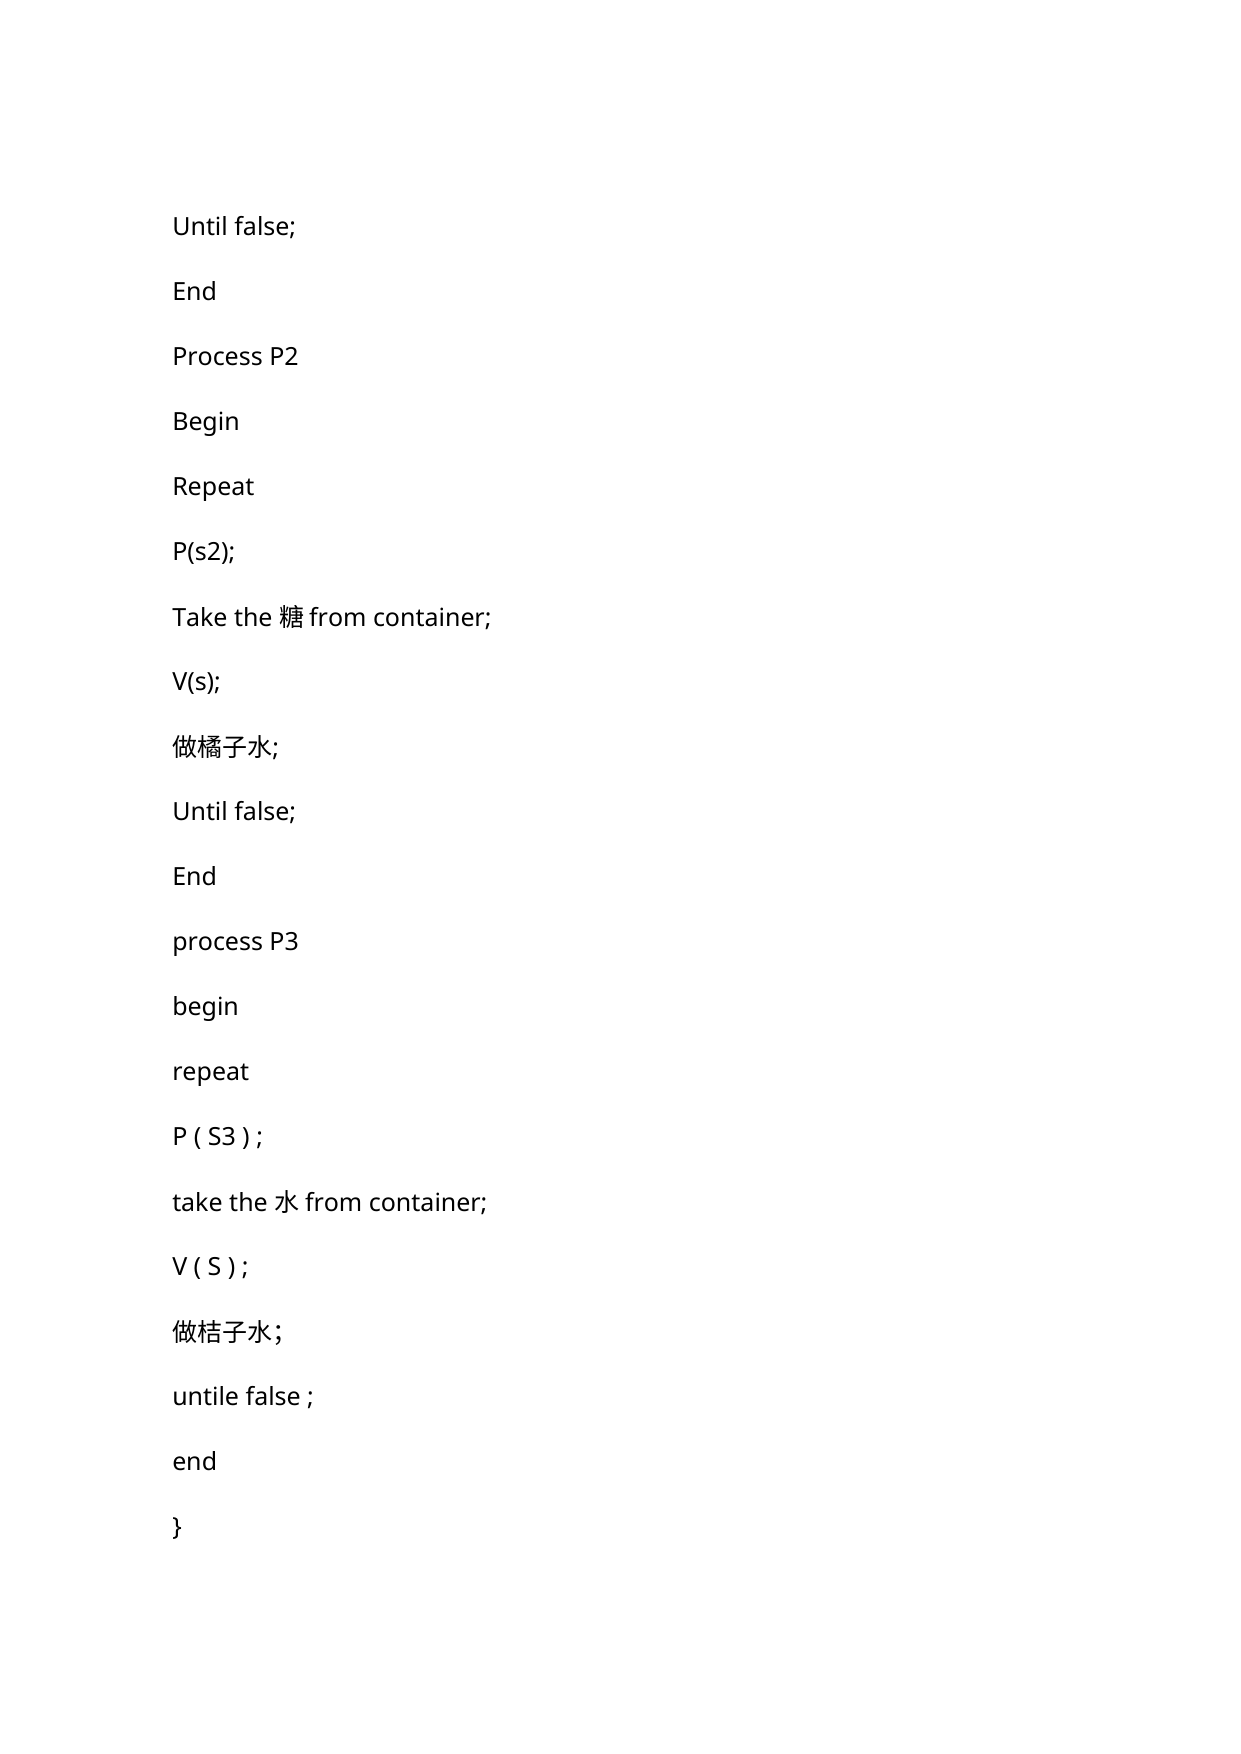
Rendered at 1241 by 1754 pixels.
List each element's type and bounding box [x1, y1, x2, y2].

table_cell [170, 162, 1070, 1559]
